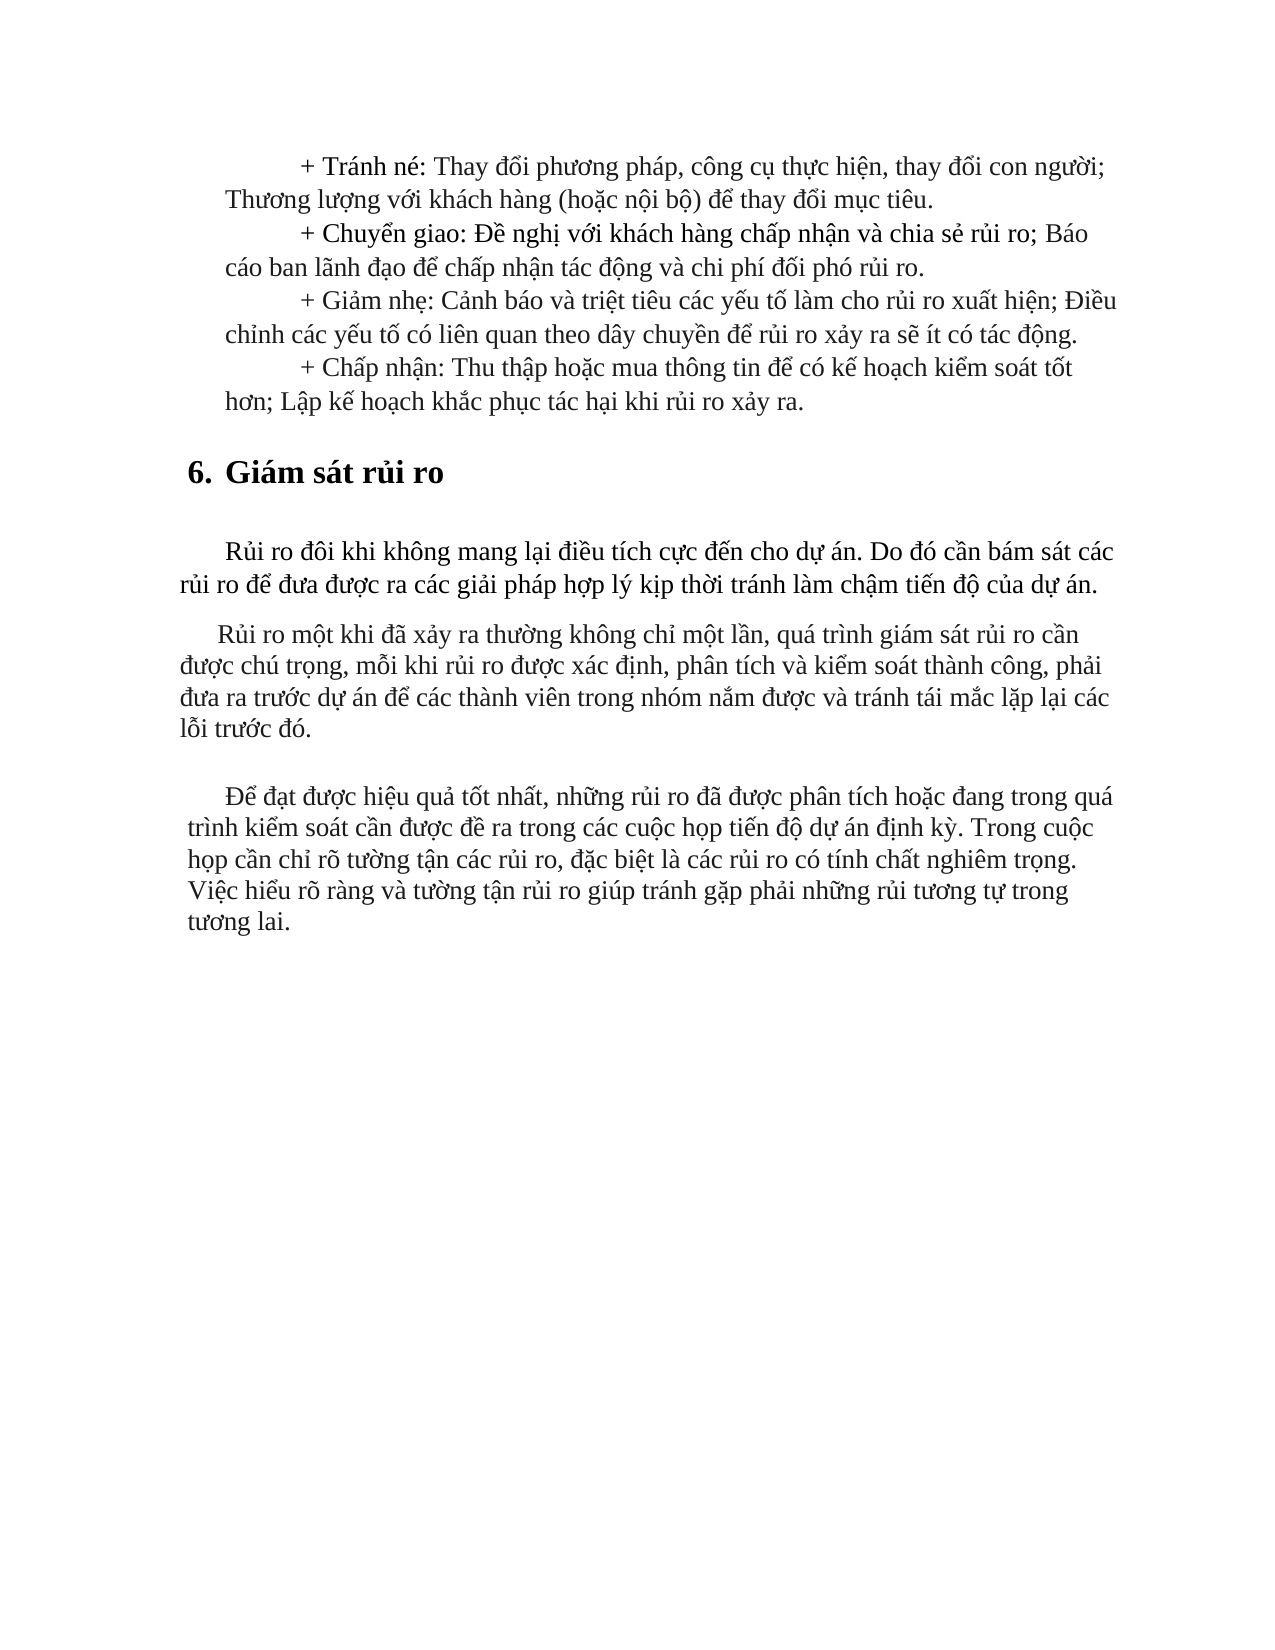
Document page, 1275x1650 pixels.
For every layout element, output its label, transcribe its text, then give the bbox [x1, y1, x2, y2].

text Rủi ro một khi đã xảy ra thường không chỉ một lần, quá trình giám sát rủi ro cần được chú trọng, mỗi khi rủi ro được xác định, phân tích và kiểm soát thành công, phải đưa ra trước dự án để các thành viên trong nhóm nắm được và tránh tái mắc lặp lại các lỗi trước đó. [179, 618, 1125, 743]
list + Chuyển giao: Đề nghị với khách hàng chấp nhận và chia sẻ rủi ro; Báo cáo ban lãnh đạo để chấp nhận tác động và chi phí đối phó rủi ro. [225, 217, 1125, 282]
list + Giảm nhẹ: Cảnh báo và triệt tiêu các yếu tố làm cho rủi ro xuất hiện; Điều chỉnh các yếu tố có liên quan theo dây chuyền để rủi ro xảy ra sẽ ít có tác động. + Chấp nhận: Thu thập hoặc mua thông tin để có kế hoạch kiểm soát tốt hơn; Lập kế hoạch khắc phục tác hại khi rủi ro xảy ra. [225, 284, 1125, 416]
list Rủi ro đôi khi không mang lại điều tích cực đến cho dự án. Do đó cần bám sát các rủi ro để đưa được ra các giải pháp hợp lý kịp thời tránh làm chậm tiến độ của dự án. [179, 534, 1125, 599]
text Để đạt được hiệu quả tốt nhất, những rủi ro đã được phân tích hoặc đang trong quá trình kiểm soát cần được đề ra trong các cuộc họp tiến độ dự án định kỳ. Trong cuộc họp cần chỉ rõ tường tận các rủi ro, đặc biệt là các rủi ro có tính chất nghiêm trọng. Việc hiểu rõ ràng và tường tận rủi ro giúp tránh gặp phải những rủi tương tự trong tương lai. [187, 780, 1125, 936]
list + Tránh né: Thay đổi phương pháp, công cụ thực hiện, thay đổi con người; Thương lượng với khách hàng (hoặc nội bộ) để thay đổi mục tiêu. [225, 150, 1125, 215]
list Giám sát rủi ro [187, 452, 1125, 490]
